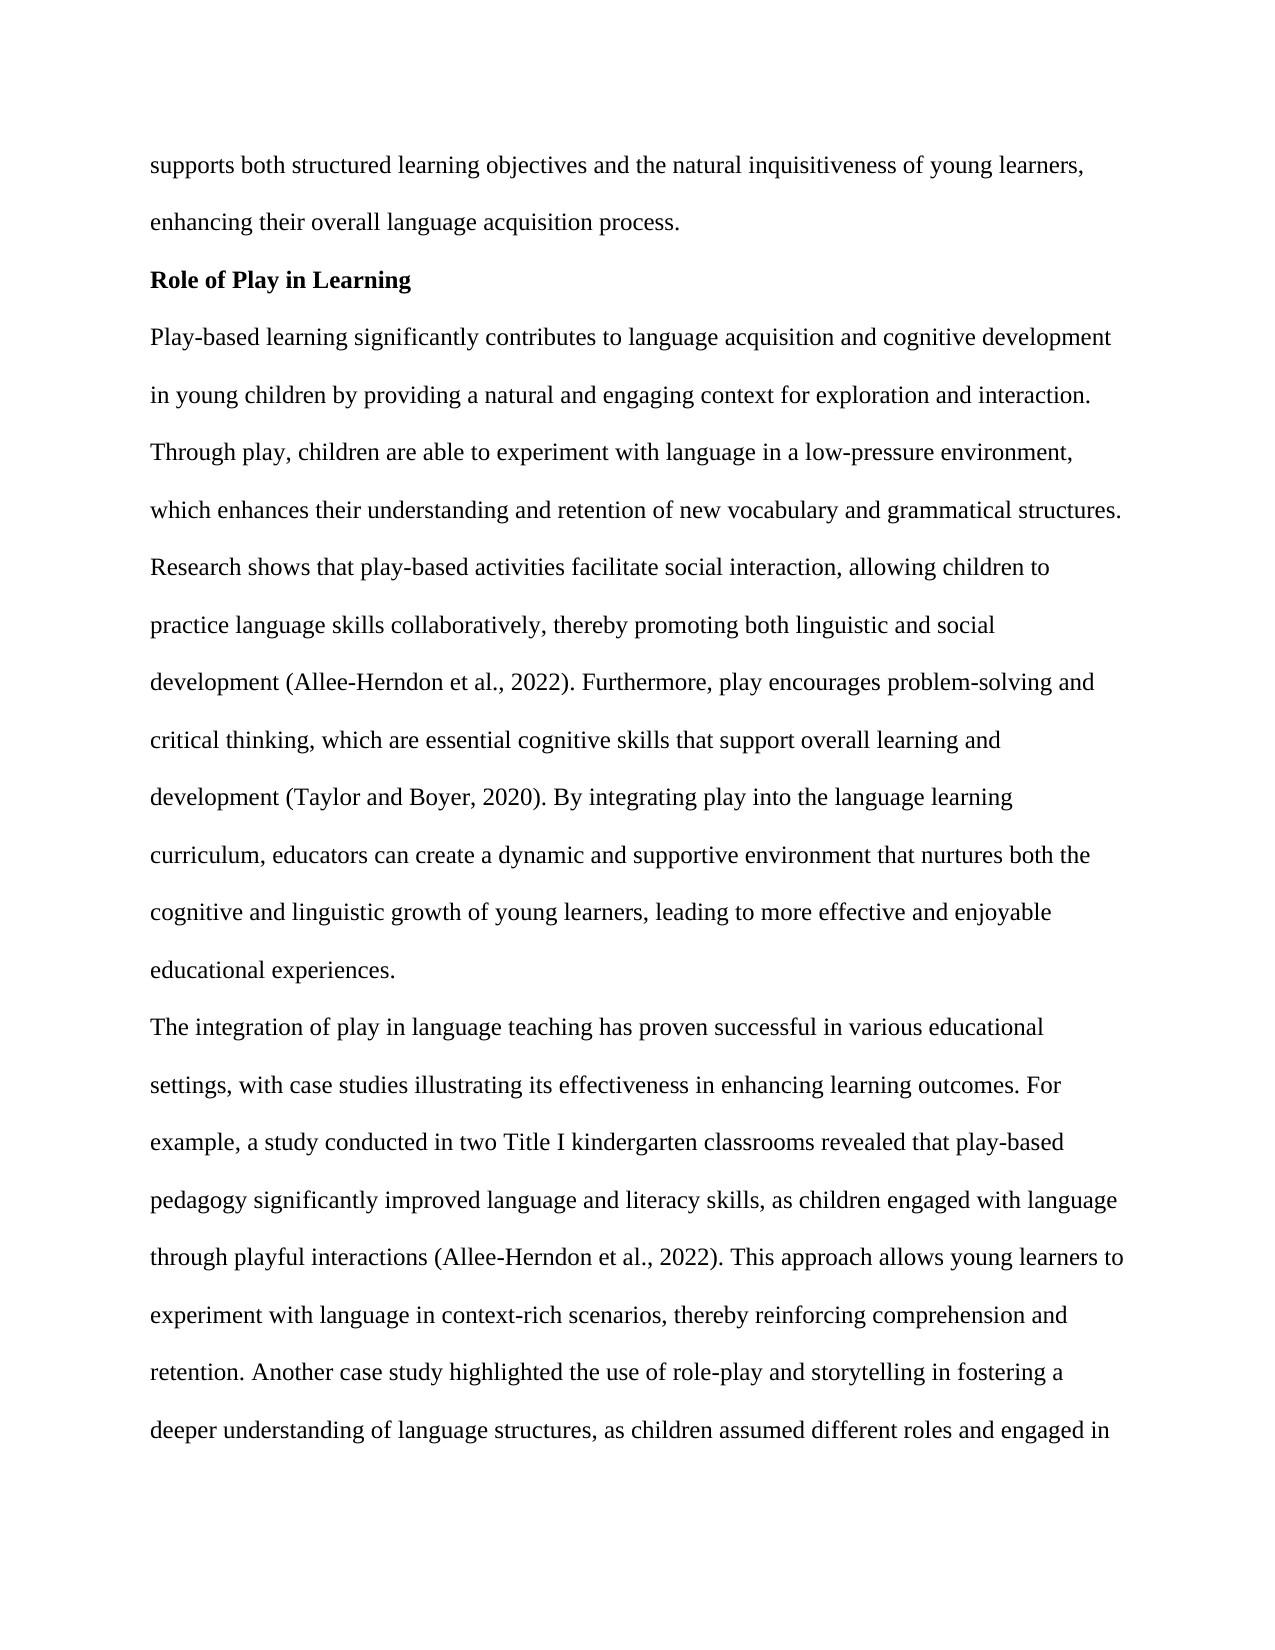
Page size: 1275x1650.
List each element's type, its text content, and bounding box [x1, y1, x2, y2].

text Play-based learning significantly contributes to language acquisition and cognitive development in young children by providing a natural and engaging context for exploration and interaction. Through play, children are able to experiment with language in a low-pressure environment, which enhances their understanding and retention of new vocabulary and grammatical structures. Research shows that play-based activities facilitate social interaction, allowing children to practice language skills collaboratively, thereby promoting both linguistic and social development (Allee-Herndon et al., 2022). Furthermore, play encourages problem-solving and critical thinking, which are essential cognitive skills that support overall learning and development (Taylor and Boyer, 2020). By integrating play into the language learning curriculum, educators can create a dynamic and supportive environment that nurtures both the cognitive and linguistic growth of young learners, leading to more effective and enjoyable educational experiences. [150, 322, 1125, 984]
subtitle Role of Play in Learning [150, 265, 1125, 294]
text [150, 1012, 1125, 1444]
